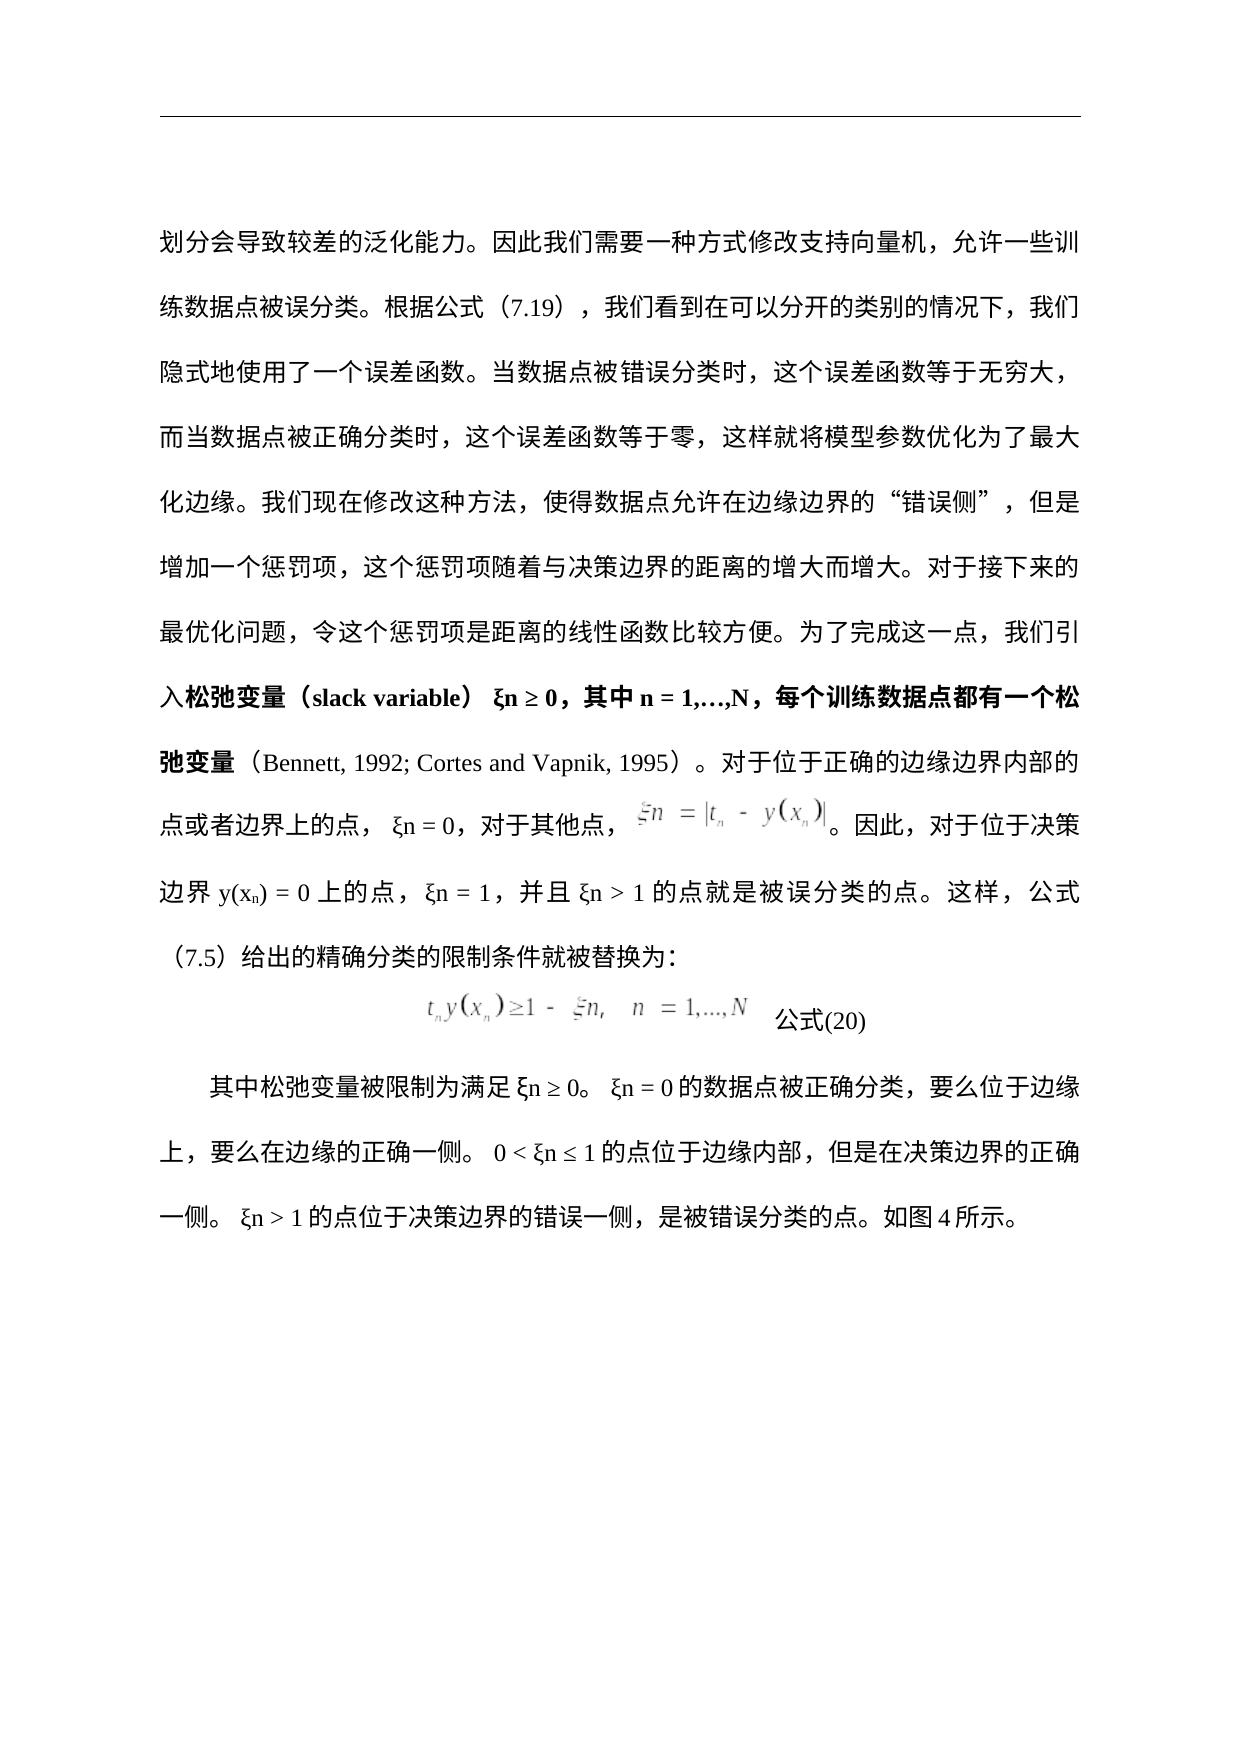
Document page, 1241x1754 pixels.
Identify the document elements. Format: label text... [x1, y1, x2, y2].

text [159, 208, 1081, 988]
text 其中松弛变量被限制为满足ξn ≥ 0。 ξn = 0的数据点被正确分类，要么位于边缘上，要么在边缘的正确一侧。 0 < ξn ≤ 1的点位于边缘内部，但是在决策边界的正确一侧。 ξn > 1的点位于决策边界的错误一侧，是被错误分类的点。如图4所示。 [159, 1053, 1081, 1248]
text 公式(20) [159, 988, 1081, 1053]
